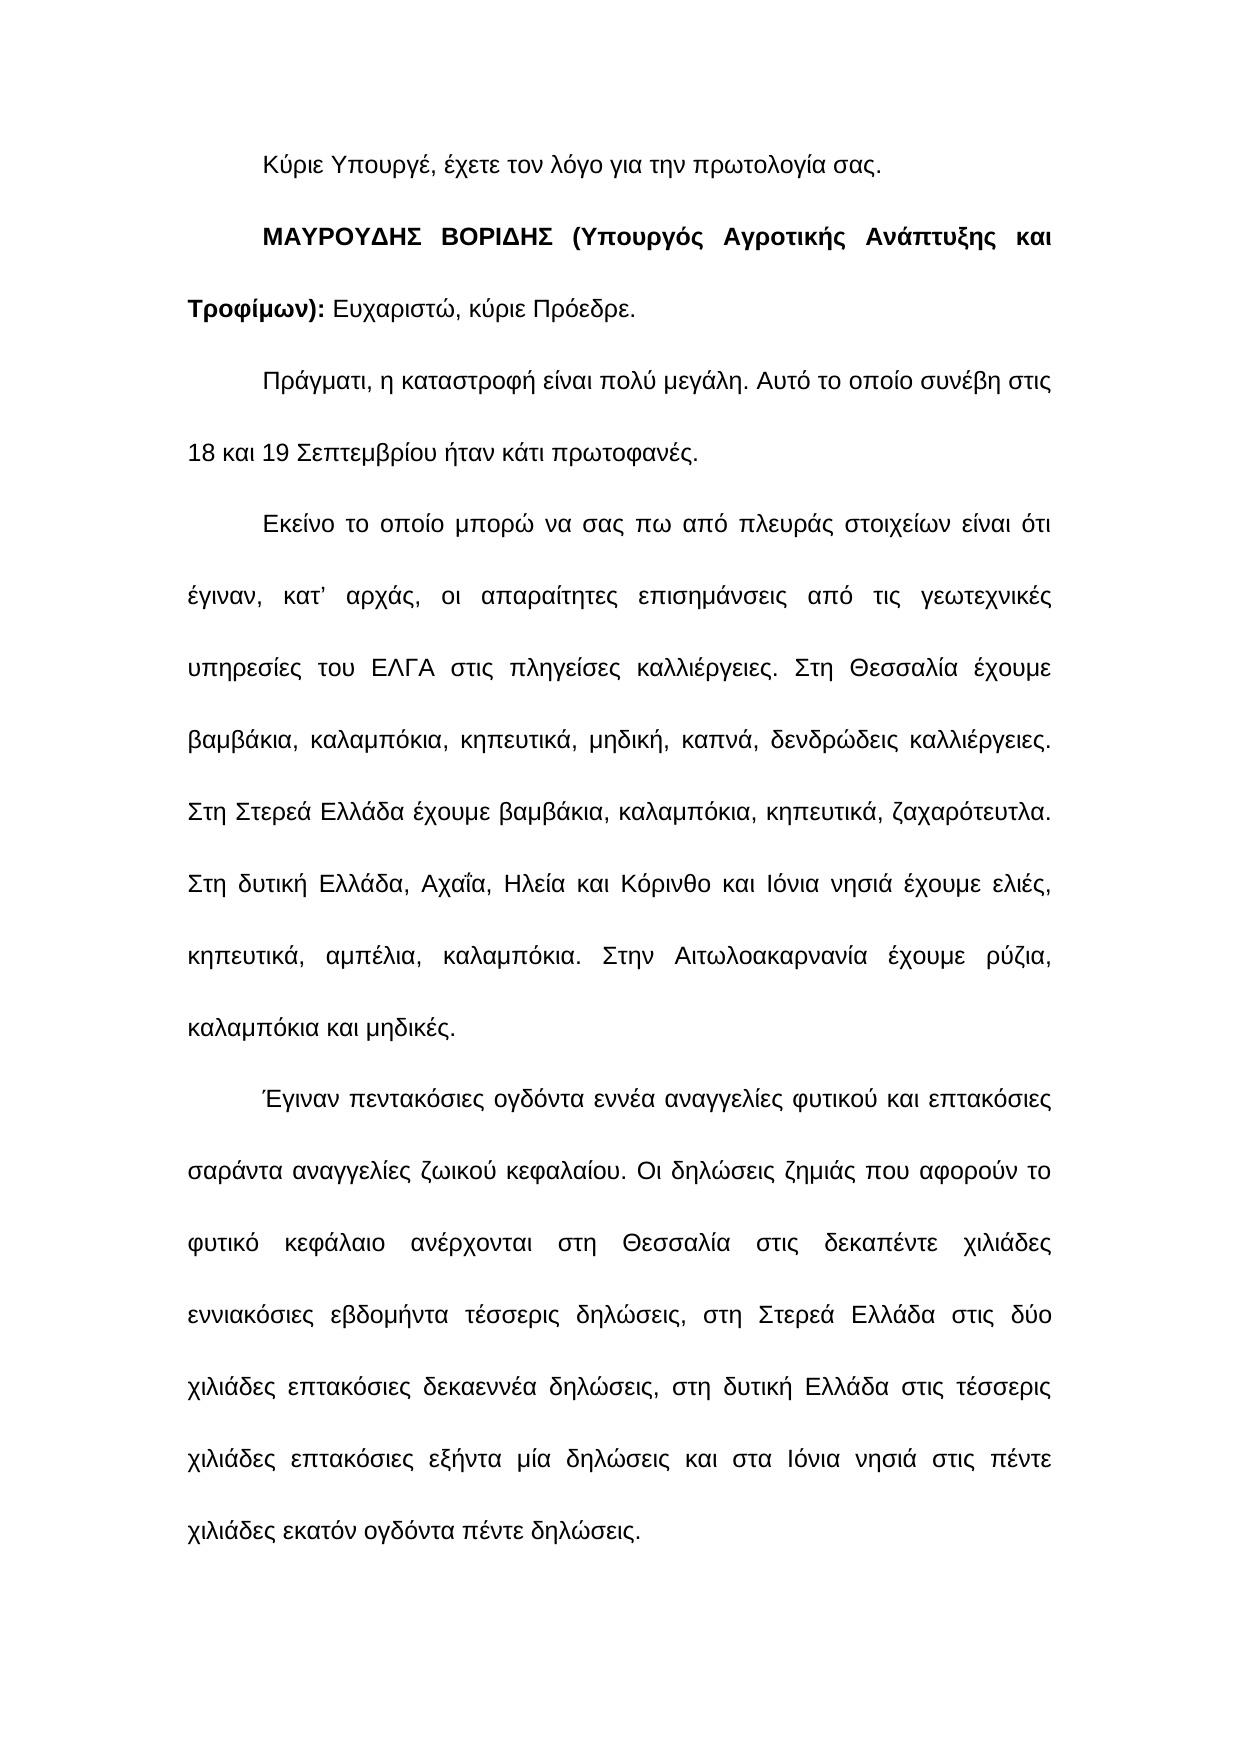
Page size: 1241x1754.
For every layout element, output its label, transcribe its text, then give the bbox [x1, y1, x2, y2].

text ΜΑΥΡΟΥΔΗΣ ΒΟΡΙΔΗΣ (Υπουργός Αγροτικής Ανάπτυξης και Τροφίμων): Ευχαριστώ, κύριε Πρόεδρε. [187, 222, 1053, 322]
text Κύριε Υπουργέ, έχετε τον λόγο για την πρωτολογία σας. [187, 150, 1053, 179]
text Εκείνο το οποίο μπορώ να σας πω από πλευράς στοιχείων είναι ότι έγιναν, κατ’ αρχάς, οι απαραίτητες επισημάνσεις από τις γεωτεχνικές υπηρεσίες του ΕΛΓΑ στις πληγείσες καλλιέργειες. Στη Θεσσαλία έχουμε βαμβάκια, καλαμπόκια, κηπευτικά, μηδική, καπνά, δενδρώδεις καλλιέργειες. Στη Στερεά Ελλάδα έχουμε βαμβάκια, καλαμπόκια, κηπευτικά, ζαχαρότευτλα. Στη δυτική Ελλάδα, Αχαΐα, Ηλεία και Κόρινθο και Ιόνια νησιά έχουμε ελιές, κηπευτικά, αμπέλια, καλαμπόκια. Στην Αιτωλοακαρνανία έχουμε ρύζια, καλαμπόκια και μηδικές. [187, 509, 1053, 1041]
text Έγιναν πεντακόσιες ογδόντα εννέα αναγγελίες φυτικού και επτακόσιες σαράντα αναγγελίες ζωικού κεφαλαίου. Οι δηλώσεις ζημιάς που αφορούν το φυτικό κεφάλαιο ανέρχονται στη Θεσσαλία στις δεκαπέντε χιλιάδες εννιακόσιες εβδομήντα τέσσερις δηλώσεις, στη Στερεά Ελλάδα στις δύο χιλιάδες επτακόσιες δεκαεννέα δηλώσεις, στη δυτική Ελλάδα στις τέσσερις χιλιάδες επτακόσιες εξήντα μία δηλώσεις και στα Ιόνια νησιά στις πέντε χιλιάδες εκατόν ογδόντα πέντε δηλώσεις. [187, 1084, 1053, 1544]
text Πράγματι, η καταστροφή είναι πολύ μεγάλη. Αυτό το οποίο συνέβη στις 18 και 19 Σεπτεμβρίου ήταν κάτι πρωτοφανές. [187, 366, 1053, 466]
